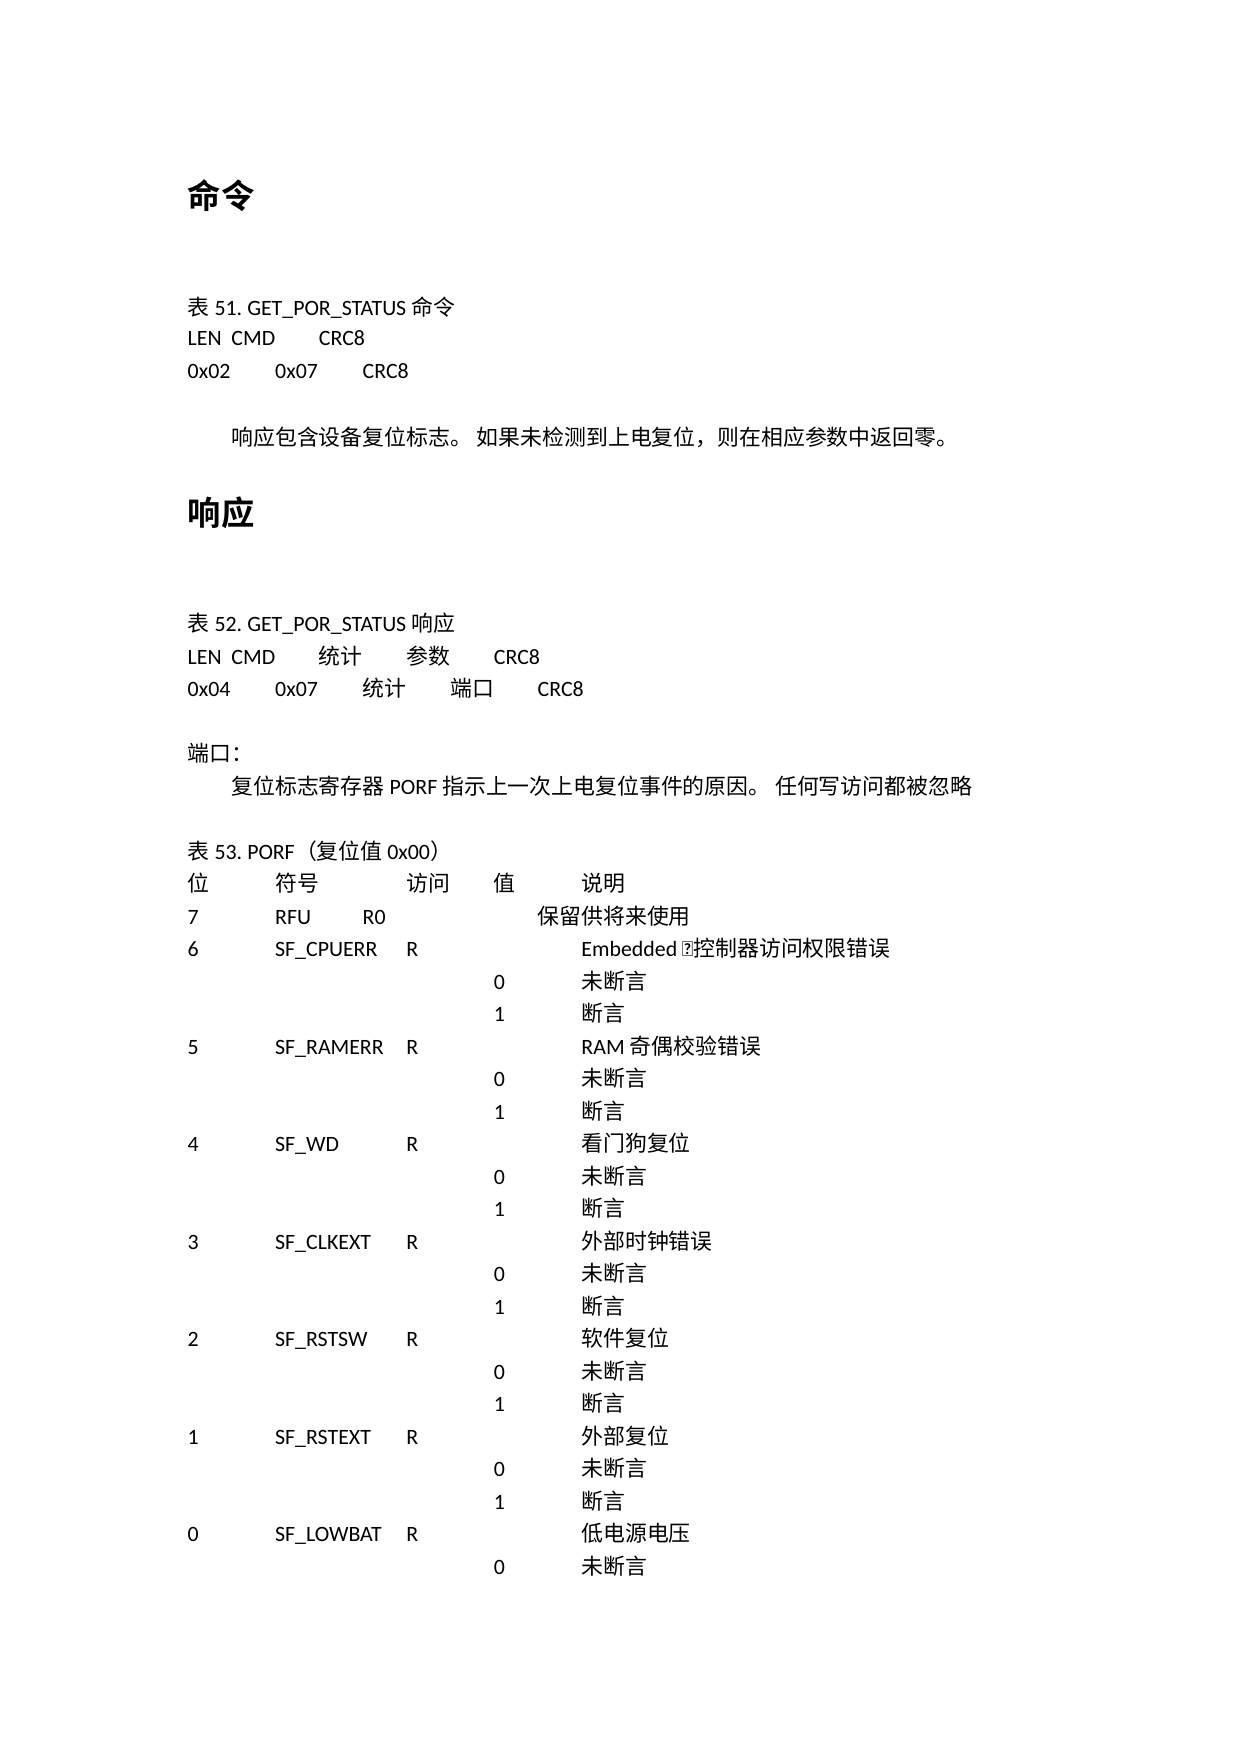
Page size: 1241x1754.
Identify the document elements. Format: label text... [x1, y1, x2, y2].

subtitle 响应 [187, 479, 1053, 544]
text 6 SF_CPUERR R Embedded 控制器访问权限错误 [187, 931, 1053, 963]
text 1 SF_RSTEXT R 外部复位 [187, 1418, 1053, 1451]
text 复位标志寄存器 PORF 指示上一次上电复位事件的原因。 任何写访问都被忽略 [187, 768, 1053, 801]
text LEN CMD 统计 参数 CRC8 [187, 638, 1053, 671]
text 0 未断言 [494, 1451, 1053, 1483]
text 7 RFU R0 保留供将来使用 [187, 898, 1053, 931]
text 端口： [187, 736, 1053, 768]
text LEN CMD CRC8 [187, 322, 1053, 354]
text 表 51. GET_POR_STATUS 命令 [187, 289, 1053, 322]
text 0 未断言 [494, 1256, 1053, 1288]
text 0 未断言 [494, 1061, 1053, 1093]
text 表 53. PORF（复位值 0x00） [187, 833, 1053, 866]
text 5 SF_RAMERR R RAM 奇偶校验错误 [187, 1028, 1053, 1061]
text 位 符号 访问 值 说明 [187, 866, 1053, 898]
text 0x02 0x07 CRC8 [187, 354, 1053, 387]
text 0 未断言 [494, 1158, 1053, 1191]
text 响应包含设备复位标志。 如果未检测到上电复位，则在相应参数中返回零。 [187, 419, 1053, 452]
text 2 SF_RSTSW R 软件复位 [187, 1321, 1053, 1353]
text 0 未断言 [494, 963, 1053, 996]
text 1 断言 [494, 1288, 1053, 1321]
text 1 断言 [494, 1483, 1053, 1516]
text 1 断言 [494, 1093, 1053, 1126]
text 1 断言 [494, 1191, 1053, 1223]
text 0 未断言 [494, 1353, 1053, 1386]
text 0x04 0x07 统计 端口 CRC8 [187, 671, 1053, 703]
text 0 未断言 [494, 1548, 1053, 1581]
text 1 断言 [494, 1386, 1053, 1418]
text 3 SF_CLKEXT R 外部时钟错误 [187, 1223, 1053, 1256]
text 0 SF_LOWBAT R 低电源电压 [187, 1516, 1053, 1548]
text 表 52. GET_POR_STATUS 响应 [187, 606, 1053, 638]
subtitle 命令 [187, 162, 1053, 227]
text 1 断言 [494, 996, 1053, 1028]
text 4 SF_WD R 看门狗复位 [187, 1126, 1053, 1158]
